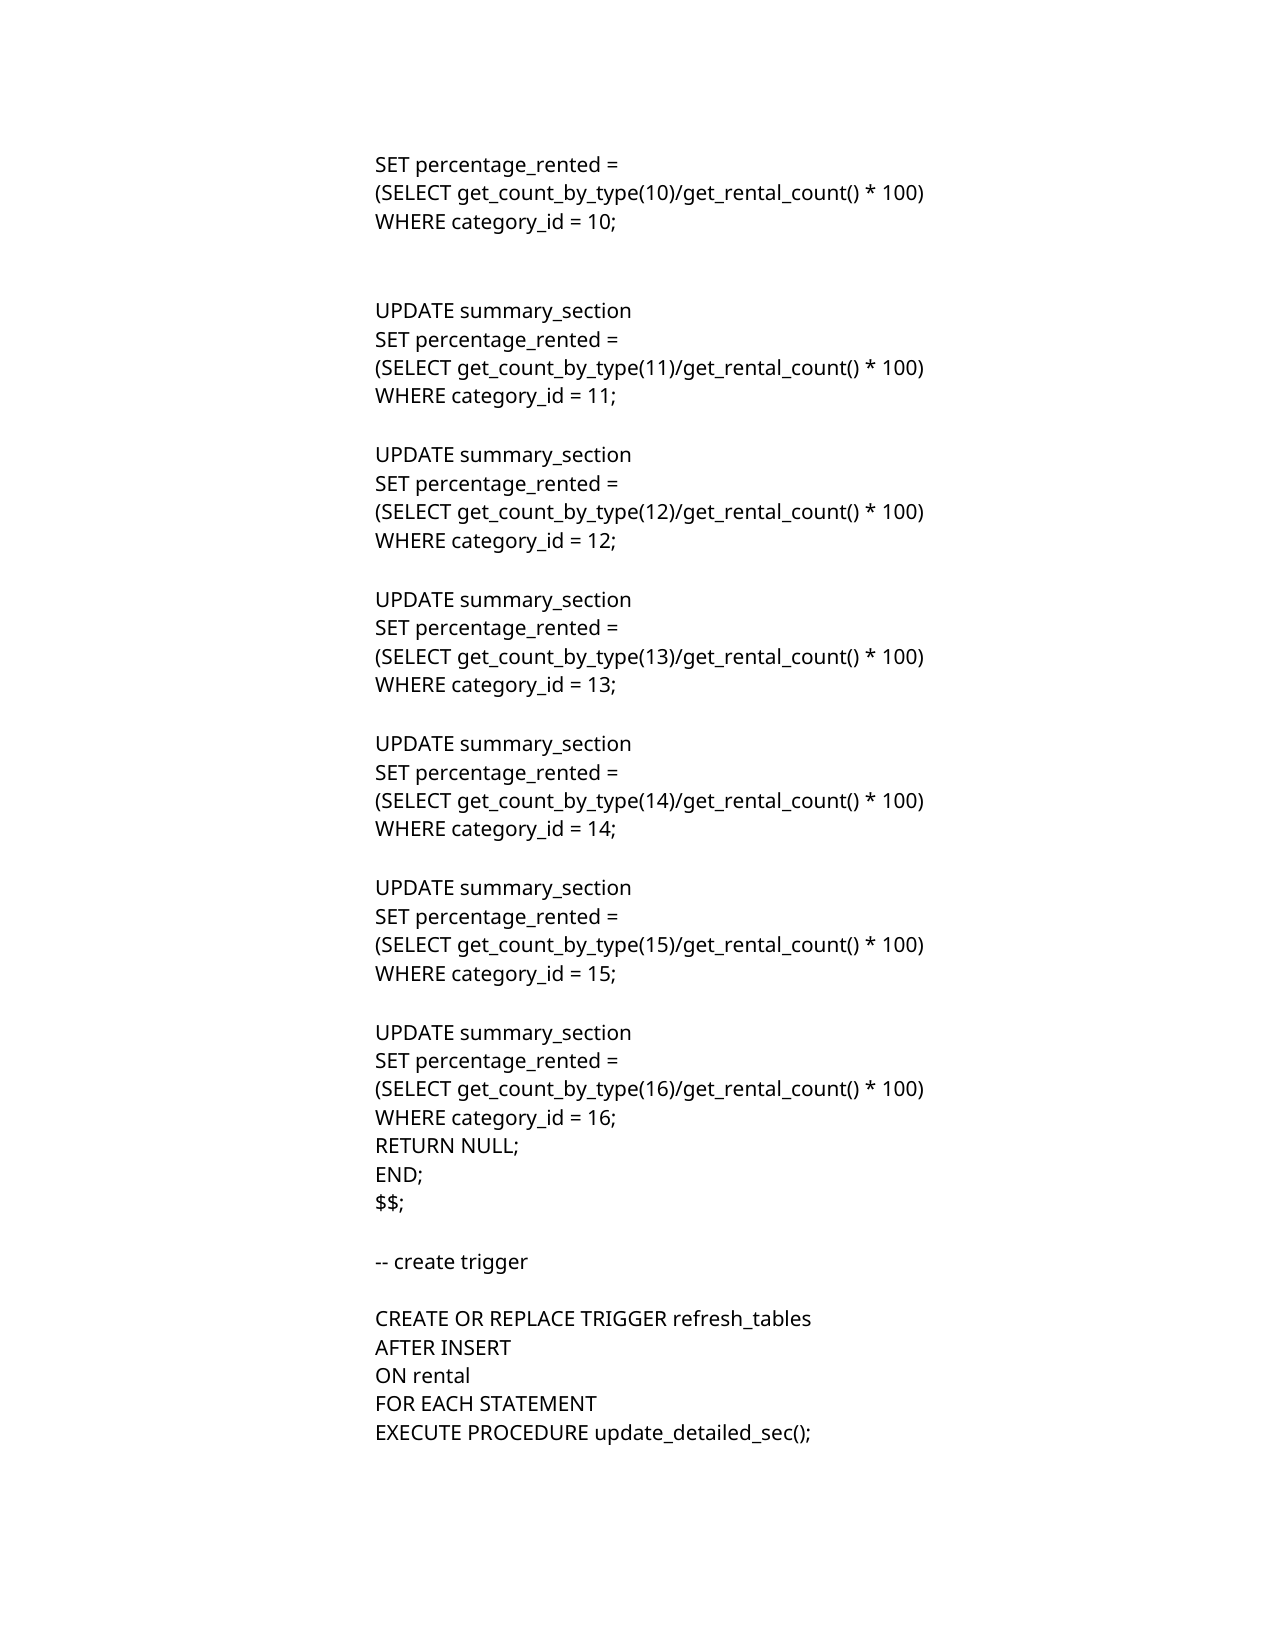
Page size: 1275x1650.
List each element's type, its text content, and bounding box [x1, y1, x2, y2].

text SET percentage_rented = [375, 758, 1125, 786]
text RETURN NULL; [375, 1131, 1125, 1160]
text (SELECT get_count_by_type(12)/get_rental_count() * 100) [375, 497, 1125, 526]
text UPDATE summary_section [375, 873, 1125, 902]
text SET percentage_rented = [375, 1046, 1125, 1074]
text WHERE category_id = 14; [375, 814, 1125, 843]
text WHERE category_id = 15; [375, 959, 1125, 987]
text $$; [375, 1188, 1125, 1217]
text (SELECT get_count_by_type(13)/get_rental_count() * 100) [375, 642, 1125, 670]
text ON rental [375, 1361, 1125, 1389]
text UPDATE summary_section [375, 1018, 1125, 1046]
text SET percentage_rented = [375, 325, 1125, 353]
text (SELECT get_count_by_type(16)/get_rental_count() * 100) [375, 1074, 1125, 1103]
text SET percentage_rented = [375, 469, 1125, 497]
text FOR EACH STATEMENT [375, 1389, 1125, 1418]
text WHERE category_id = 13; [375, 670, 1125, 699]
text UPDATE summary_section [375, 296, 1125, 325]
text WHERE category_id = 11; [375, 382, 1125, 410]
text CREATE OR REPLACE TRIGGER refresh_tables [375, 1304, 1125, 1333]
text END; [375, 1160, 1125, 1188]
text SET percentage_rented = [375, 613, 1125, 642]
text SET percentage_rented = [375, 150, 1125, 178]
text EXECUTE PROCEDURE update_detailed_sec(); [375, 1418, 1125, 1446]
text (SELECT get_count_by_type(10)/get_rental_count() * 100) [375, 178, 1125, 207]
text UPDATE summary_section [375, 585, 1125, 613]
text SET percentage_rented = [375, 902, 1125, 930]
text (SELECT get_count_by_type(14)/get_rental_count() * 100) [375, 786, 1125, 814]
text WHERE category_id = 10; [375, 207, 1125, 235]
text UPDATE summary_section [375, 441, 1125, 469]
text WHERE category_id = 16; [375, 1103, 1125, 1131]
text (SELECT get_count_by_type(11)/get_rental_count() * 100) [375, 353, 1125, 382]
text AFTER INSERT [375, 1333, 1125, 1361]
text -- create trigger [375, 1247, 1125, 1276]
text (SELECT get_count_by_type(15)/get_rental_count() * 100) [375, 930, 1125, 959]
text WHERE category_id = 12; [375, 526, 1125, 554]
text UPDATE summary_section [375, 729, 1125, 758]
